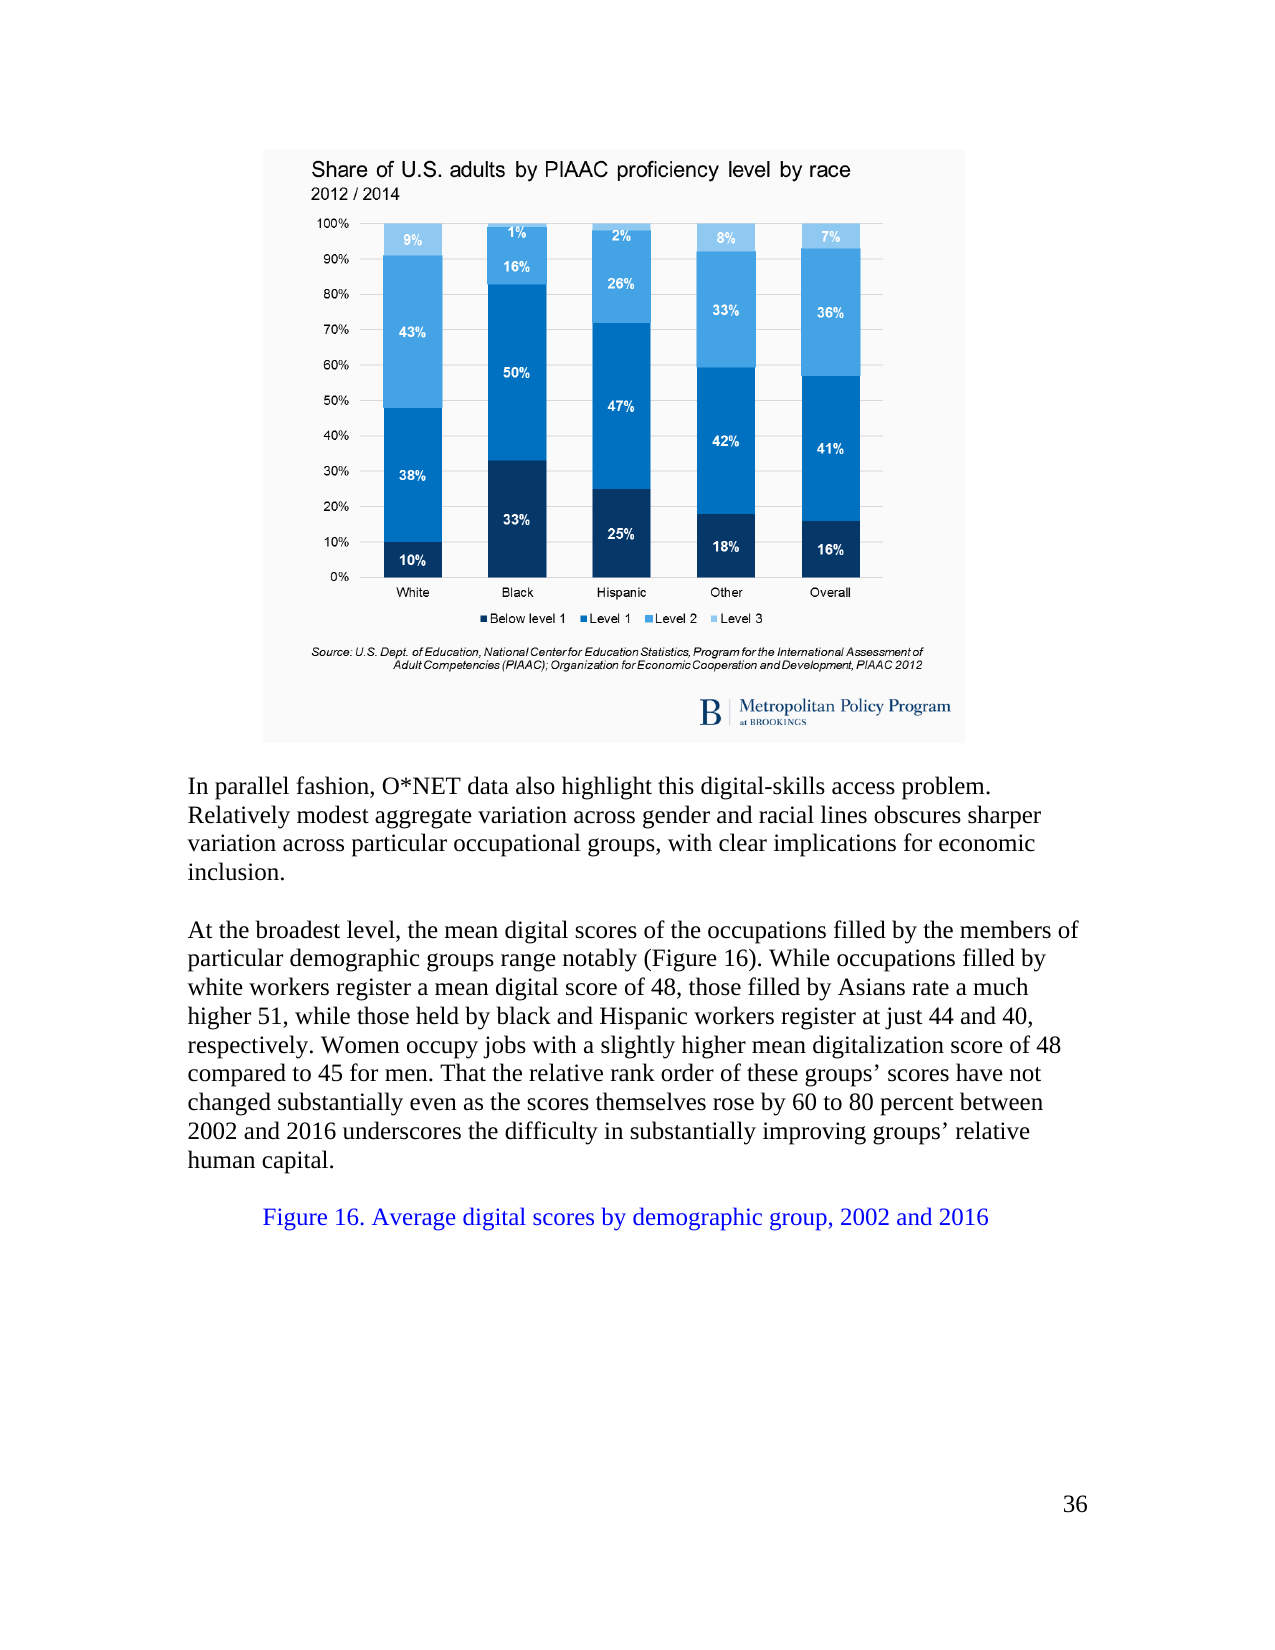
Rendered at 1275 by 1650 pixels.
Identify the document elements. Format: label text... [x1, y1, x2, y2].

picture [262, 150, 966, 743]
text At the broadest level, the mean digital scores of the occupations filled by the members of particular demographic groups range notably (Figure 16). While occupations filled by white workers register a mean digital score of 48, those filled by Asians rate a much higher 51, while those held by black and Hispanic workers register at just 44 and 40, respectively. Women occupy jobs with a slightly higher mean digitalization score of 48 compared to 45 for men. That the relative rank order of these groups’ scores have not changed substantially even as the scores themselves rose by 60 to 80 percent between 2002 and 2016 underscores the difficulty in substantially improving groups’ relative human capital. [187, 915, 1087, 1173]
text In parallel fashion, O*NET data also highlight this digital-skills access problem. Relatively modest aggregate variation across gender and racial lines obscures sharper variation across particular occupational groups, with clear implications for economic inclusion. [187, 771, 1087, 886]
text Figure 16. Average digital scores by demographic group, 2002 and 2016 [262, 1202, 1087, 1260]
